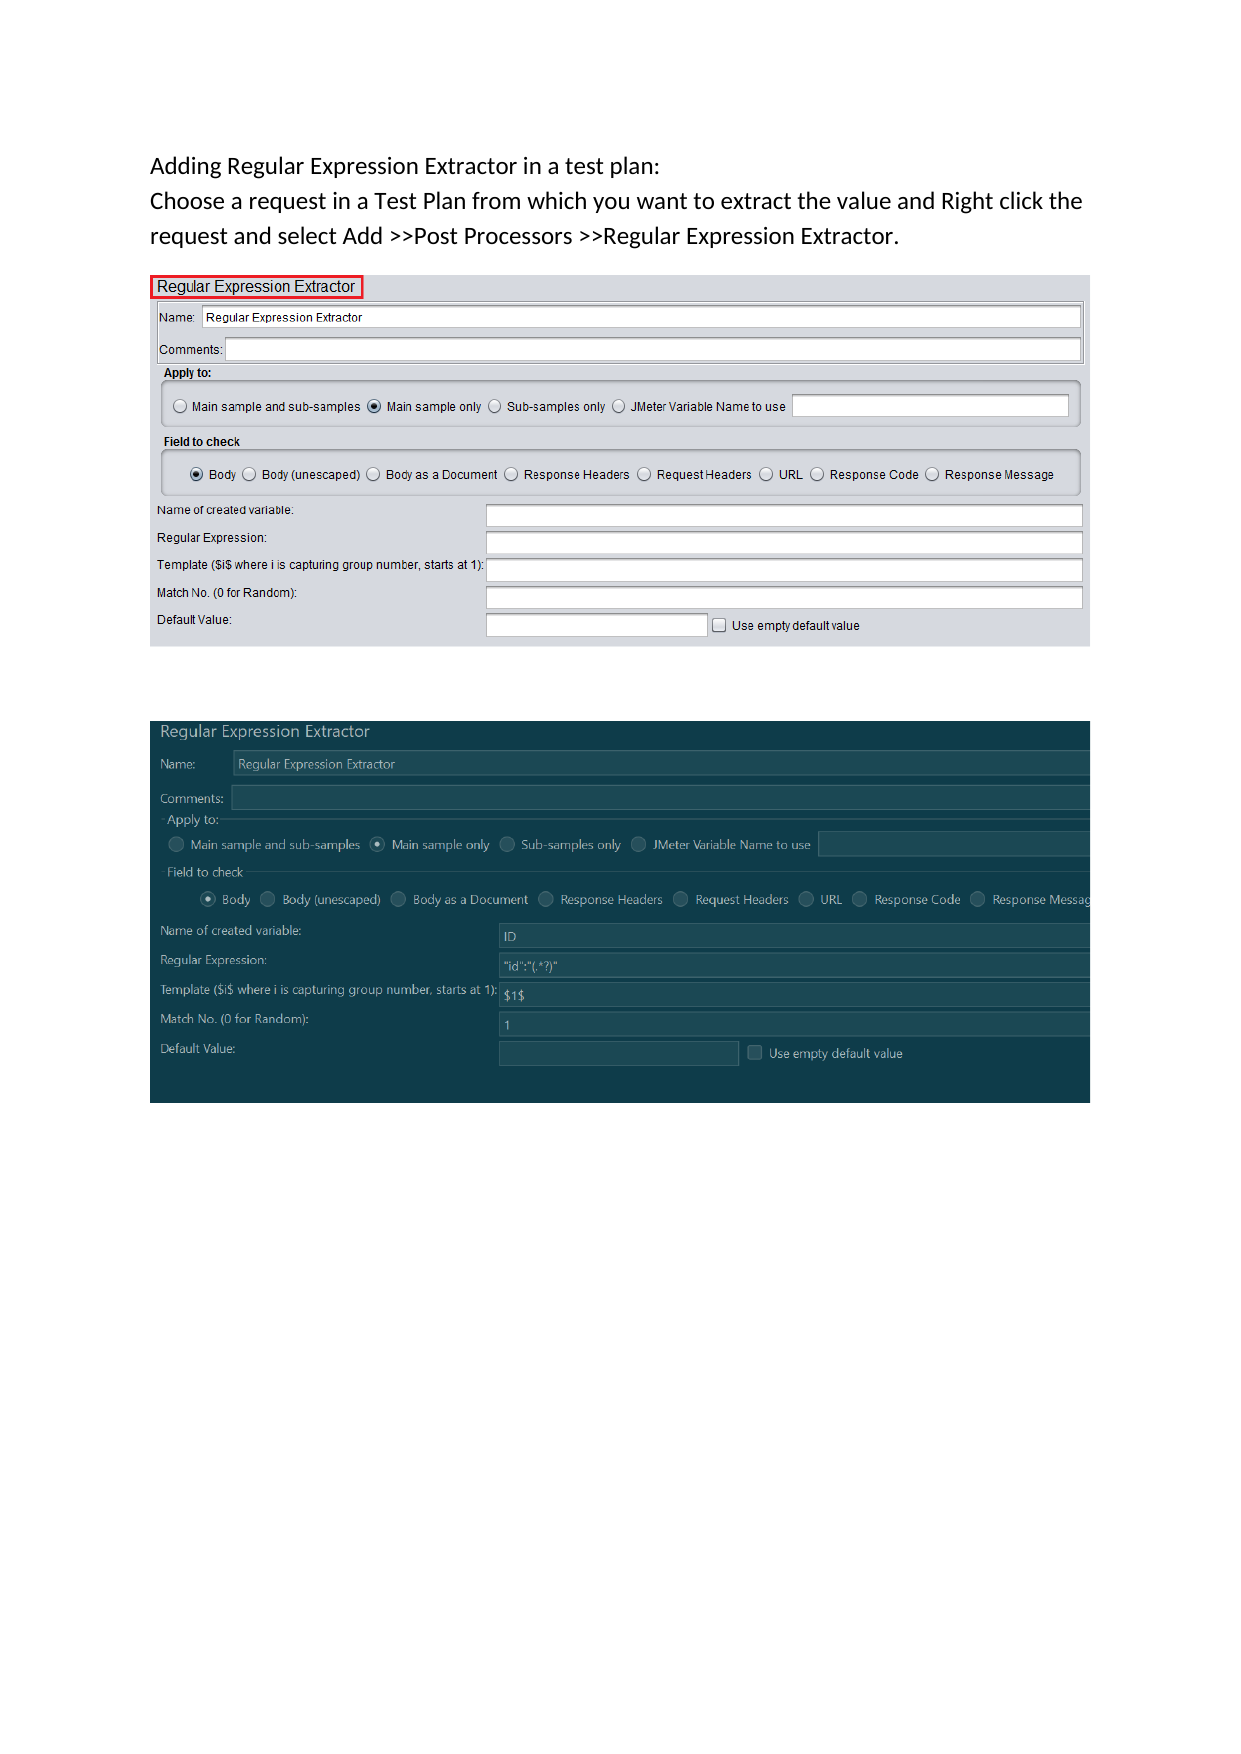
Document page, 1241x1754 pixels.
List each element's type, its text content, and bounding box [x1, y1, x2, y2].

picture [150, 275, 1091, 647]
picture [150, 721, 1091, 1103]
text Adding Regular Expression Extractor in a test plan: Choose a request in a Test Plan from which you want to extract the value and Right click the request and select Add >>Post Processors >>Regular Expression Extractor. [150, 150, 1090, 251]
